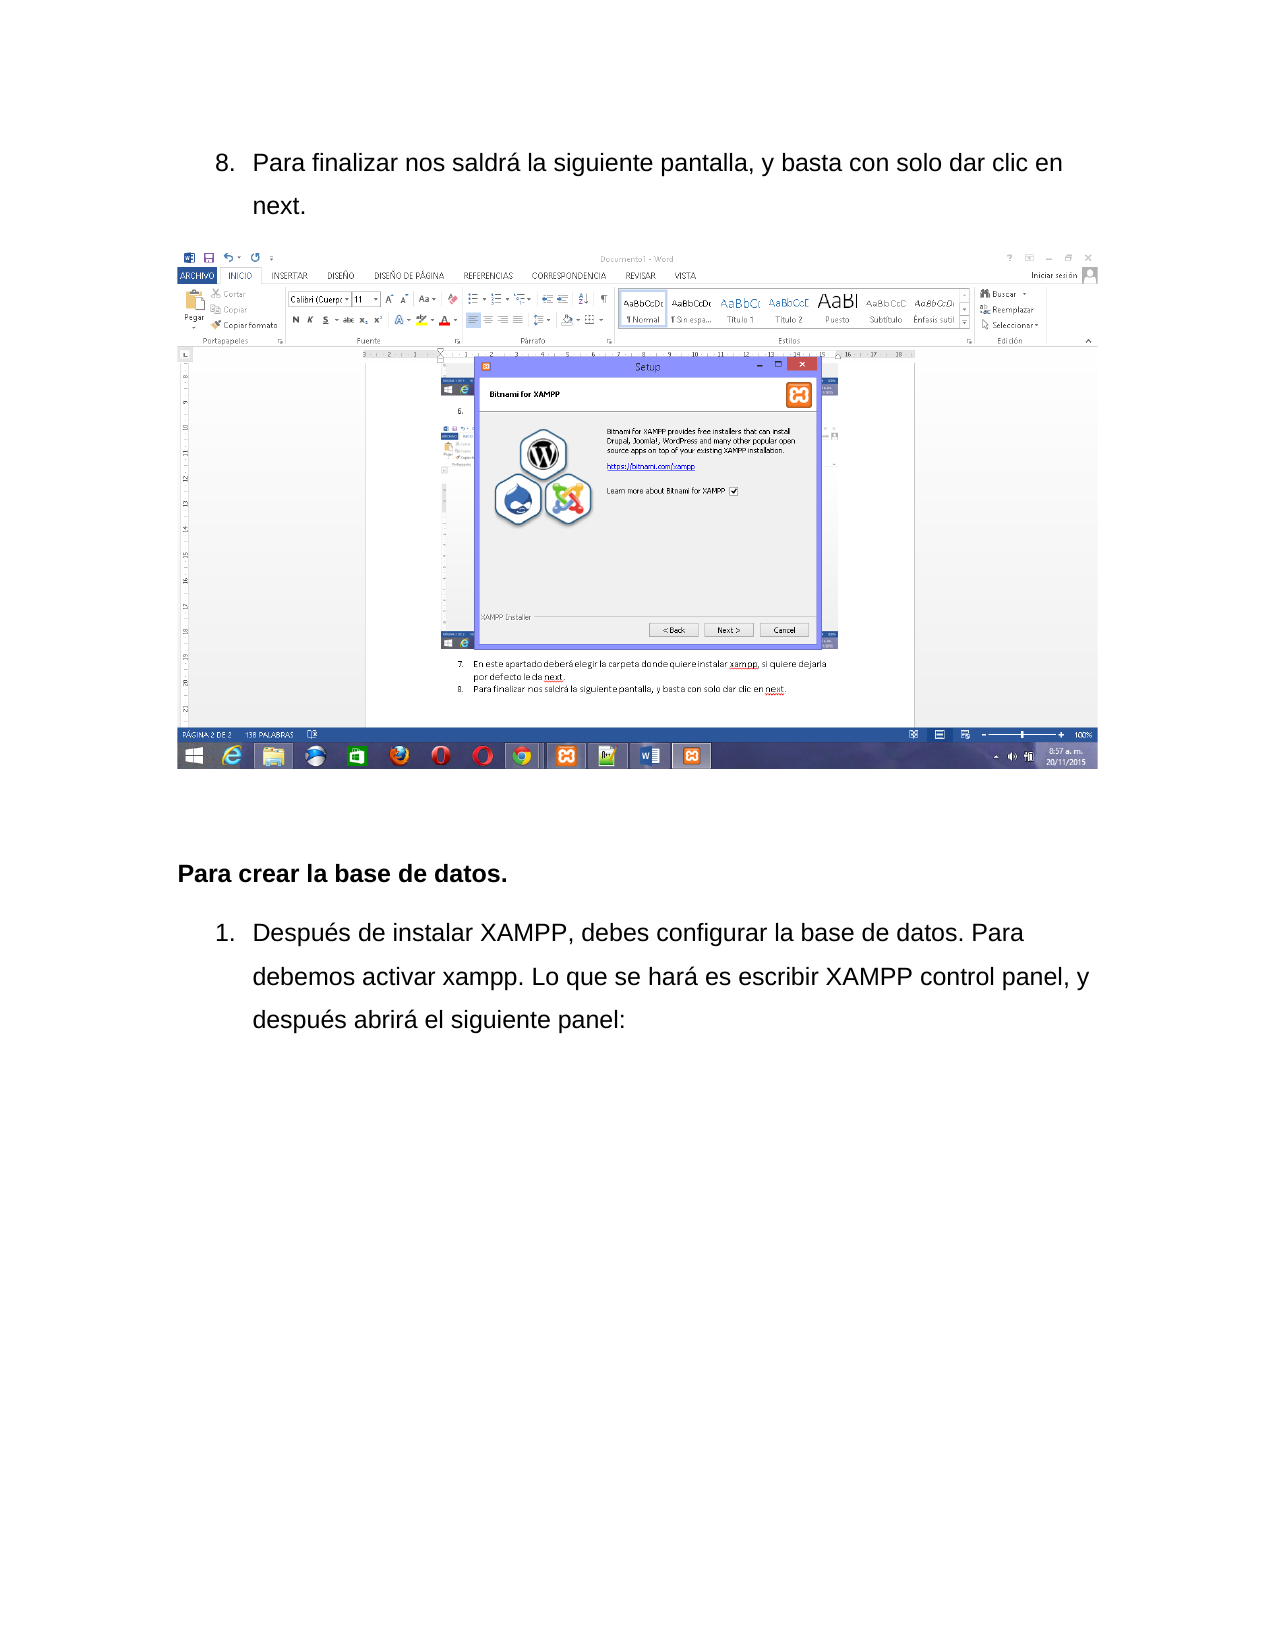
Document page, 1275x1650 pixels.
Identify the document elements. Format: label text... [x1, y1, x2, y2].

list Después de instalar XAMPP, debes configurar la base de datos. Para debemos activar xampp. Lo que se hará es escribir XAMPP control panel, y después abrirá el siguiente panel: [215, 918, 1098, 1033]
picture [177, 250, 1098, 769]
text Para crear la base de datos. [177, 858, 1098, 887]
list Para finalizar nos saldrá la siguiente pantalla, y basta con solo dar clic en next. [215, 148, 1098, 219]
